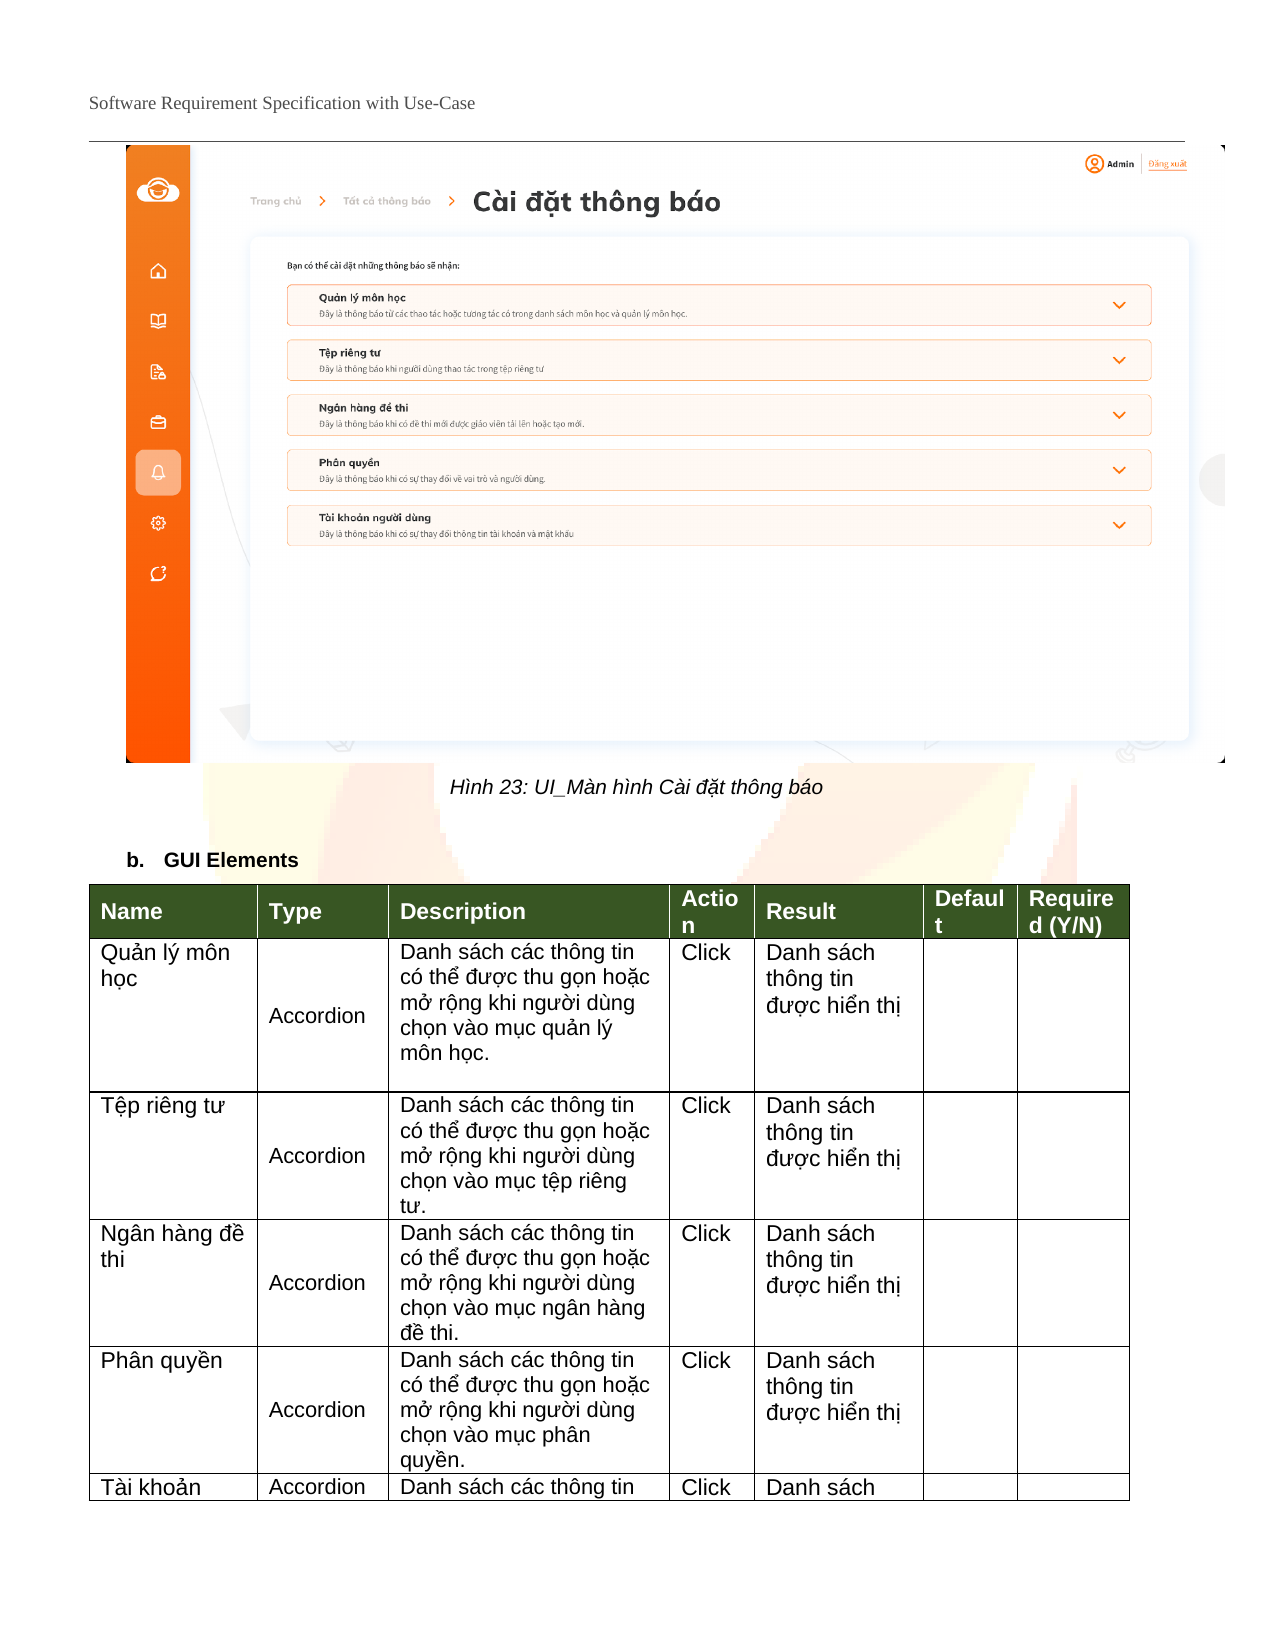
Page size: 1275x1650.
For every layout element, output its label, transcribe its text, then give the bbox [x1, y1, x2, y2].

table_cell [924, 1474, 1017, 1500]
table_cell [1018, 1093, 1129, 1218]
table_header Default [924, 885, 1017, 938]
table_cell Danh sách các thông tin có thể được thu gọn hoặc mở rộng khi người dùng chọn vào mục ngân hàng đề thi. [389, 1220, 669, 1346]
table_cell Danh sách các thông tin có thể được thu gọn hoặc mở rộng khi người dùng chọn vào mục quản lý môn học. [389, 939, 669, 1091]
table_header Result [755, 885, 923, 938]
table_cell Tệp riêng tư [90, 1093, 257, 1218]
list GUI Elements [126, 848, 1186, 872]
table_cell Accordion [258, 1474, 388, 1500]
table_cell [389, 1474, 669, 1500]
table_cell [924, 939, 1017, 1091]
text Hình 23: UI_Màn hình Cài đặt thông báo [88, 775, 1186, 799]
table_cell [90, 1474, 257, 1500]
table_cell Danh sách các thông tin có thể được thu gọn hoặc mở rộng khi người dùng chọn vào mục tệp riêng tư. [389, 1093, 669, 1218]
table_header Name [90, 885, 257, 938]
table_cell Click [670, 1220, 754, 1346]
table_cell Danh sách thông tin được hiển thị [755, 1093, 923, 1218]
table_cell Accordion [258, 1220, 388, 1346]
table_cell Phân quyền [90, 1347, 257, 1473]
table_cell [924, 1347, 1017, 1473]
table_cell [1018, 1347, 1129, 1473]
table_cell Quản lý môn học [90, 939, 257, 1091]
table_cell Danh sách thông tin được hiển thị [755, 1347, 923, 1473]
table_cell Accordion [258, 939, 388, 1091]
table_cell Danh sách thông tin được hiển thị [755, 1220, 923, 1346]
table_cell Accordion [258, 1093, 388, 1218]
table_cell [924, 1220, 1017, 1346]
table_cell Accordion [258, 1347, 388, 1473]
table_header Description [389, 885, 669, 938]
table_cell [1018, 939, 1129, 1091]
table_cell Click [670, 1474, 754, 1500]
table_header Action [670, 885, 754, 938]
table_cell Click [670, 1093, 754, 1218]
table_cell [1018, 1474, 1129, 1500]
table_cell Danh sách thông tin được hiển thị [755, 939, 923, 1091]
table_cell Click [670, 939, 754, 1091]
table_cell Danh sách các thông tin có thể được thu gọn hoặc mở rộng khi người dùng chọn vào mục phân quyền. [389, 1347, 669, 1473]
table_cell Ngân hàng đề thi [90, 1220, 257, 1346]
table_header Required (Y/N) [1018, 885, 1129, 938]
table_header Type [258, 885, 388, 938]
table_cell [755, 1474, 923, 1500]
table_cell Click [670, 1347, 754, 1473]
picture [126, 145, 1225, 763]
table_cell [1018, 1220, 1129, 1346]
table_cell [924, 1093, 1017, 1218]
